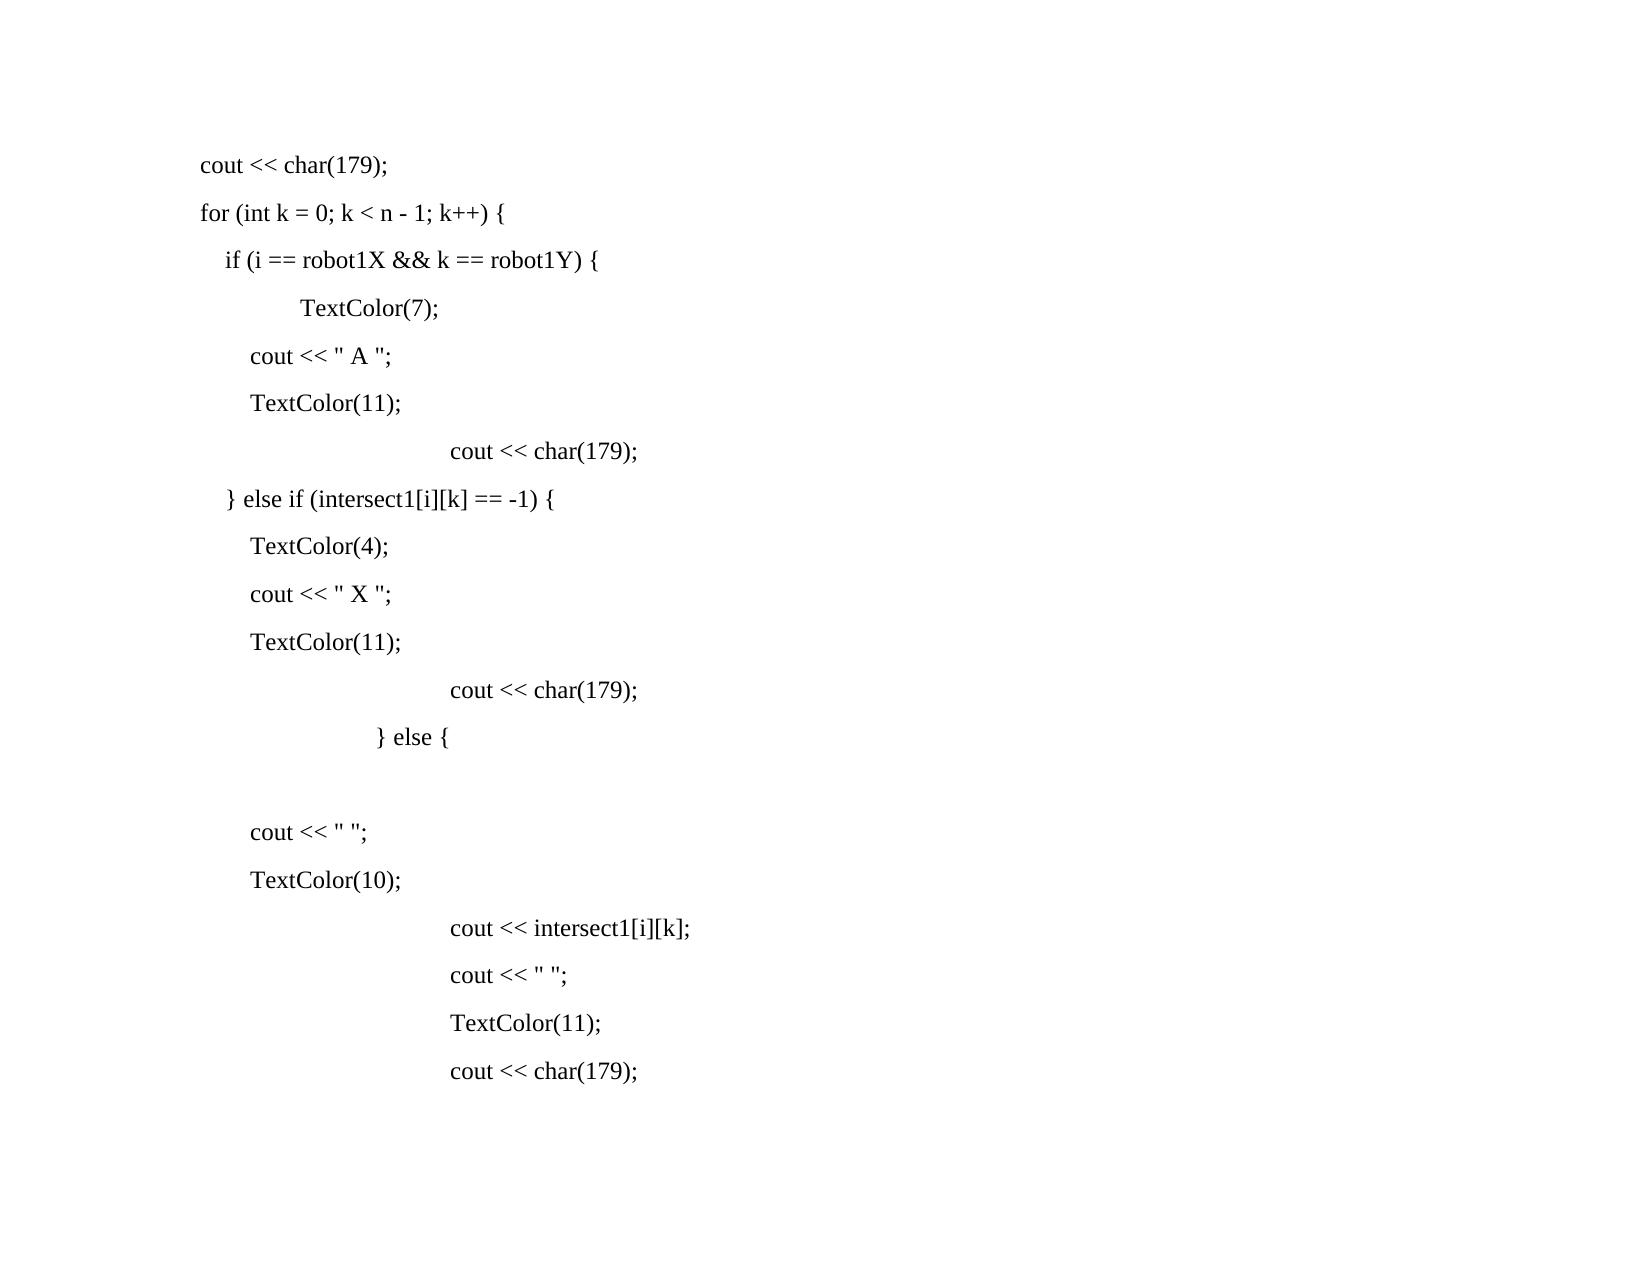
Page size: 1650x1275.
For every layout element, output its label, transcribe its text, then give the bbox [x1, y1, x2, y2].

text TextColor(11); [150, 627, 1463, 656]
text TextColor(10); [150, 865, 1463, 894]
text cout << char(179); [150, 675, 1463, 703]
text TextColor(7); [150, 293, 1463, 322]
text for (int k = 0; k < n - 1; k++) { [150, 198, 1463, 226]
text cout << char(179); [150, 150, 1463, 179]
text } else if (intersect1[i][k] == -1) { [150, 484, 1463, 513]
text cout << " "; [150, 817, 1463, 846]
text } else { [150, 722, 1463, 751]
text if (i == robot1X && k == robot1Y) { [150, 245, 1463, 274]
text TextColor(4); [150, 532, 1463, 560]
text TextColor(11); [150, 1008, 1463, 1037]
text TextColor(11); [150, 388, 1463, 417]
text cout << char(179); [150, 1056, 1463, 1084]
text cout << " X "; [150, 579, 1463, 608]
text cout << " "; [150, 960, 1463, 989]
text cout << " A "; [150, 341, 1463, 369]
text cout << char(179); [150, 436, 1463, 465]
text cout << intersect1[i][k]; [150, 913, 1463, 941]
